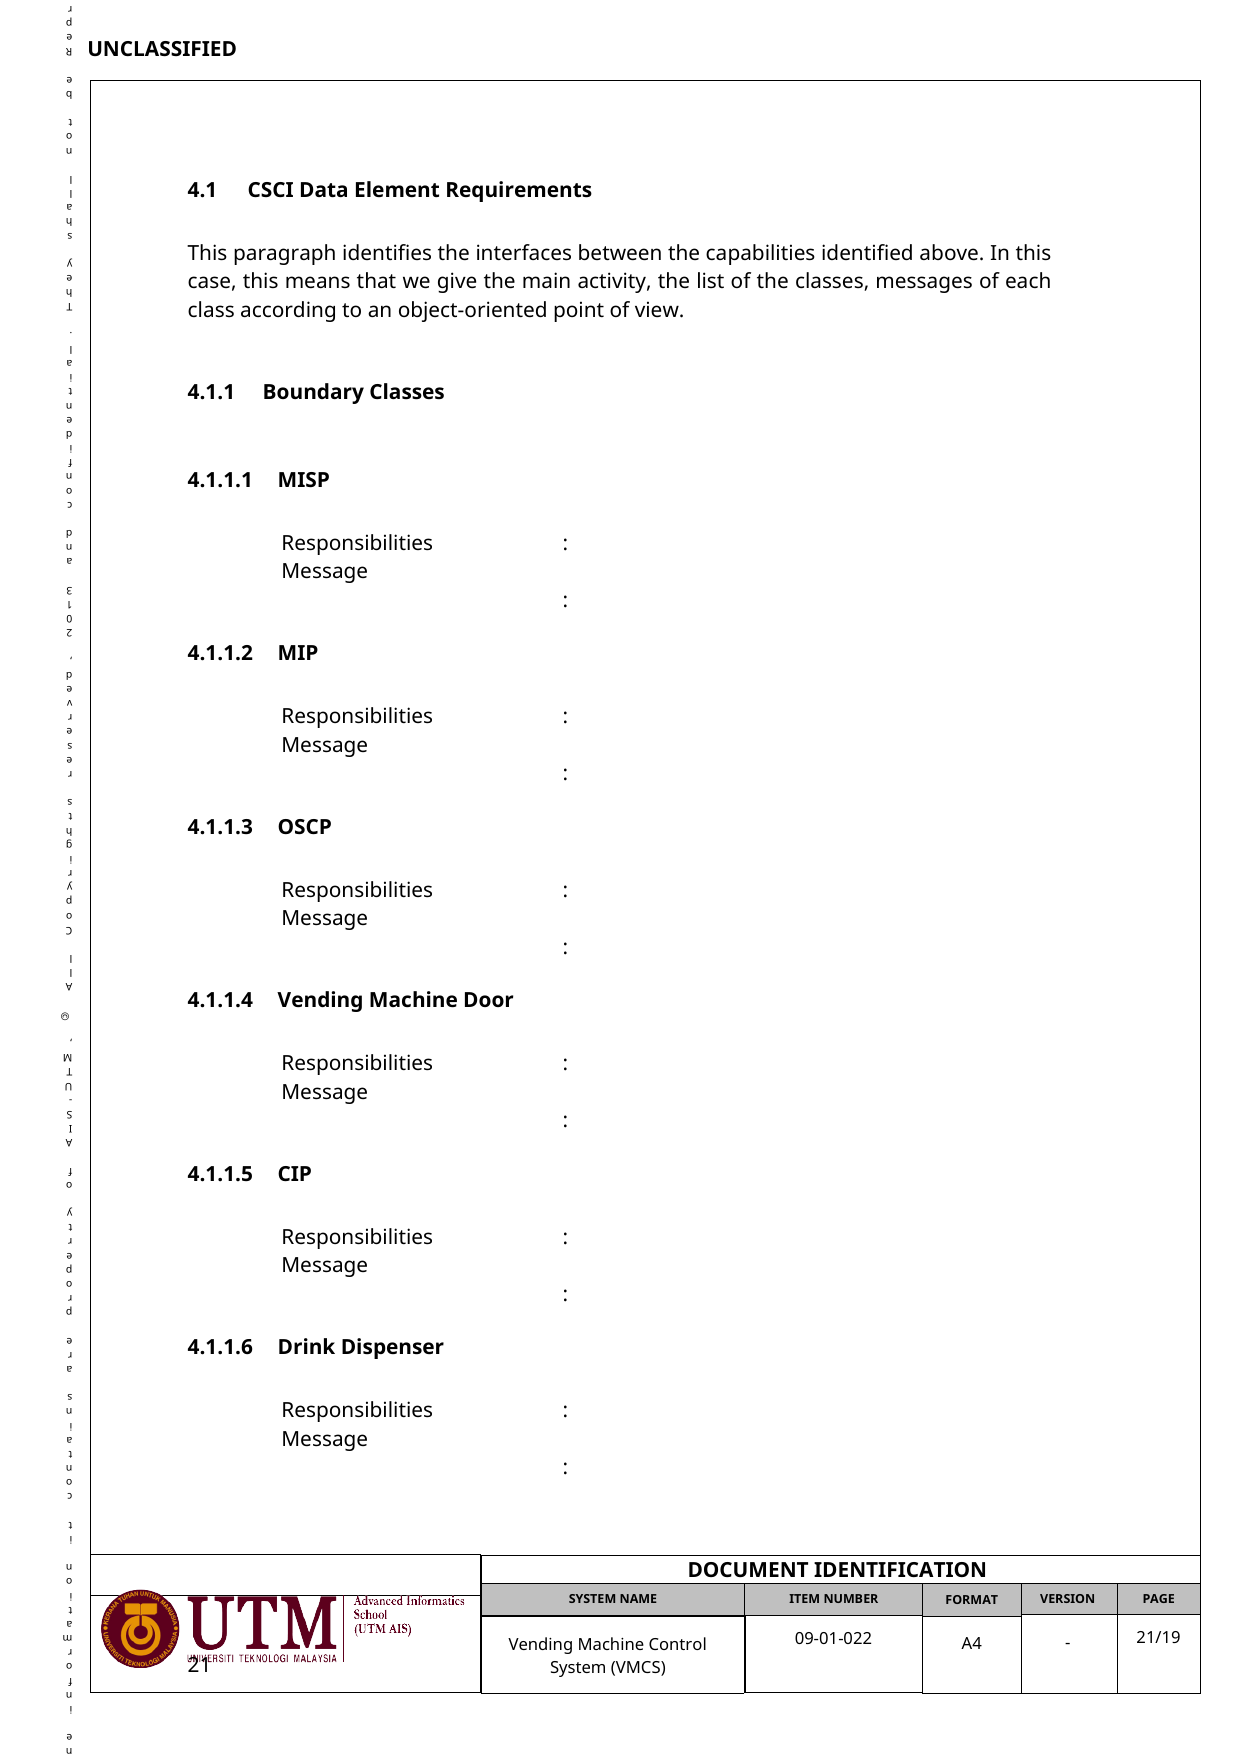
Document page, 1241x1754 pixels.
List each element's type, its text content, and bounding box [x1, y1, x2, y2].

text : [281, 585, 1053, 613]
text Responsibilities : [281, 702, 1053, 730]
text Message [281, 1077, 1053, 1105]
text Message [281, 730, 1053, 758]
text Message [281, 903, 1053, 932]
text Responsibilities : [281, 1395, 1053, 1424]
text : [281, 932, 1053, 960]
text Responsibilities : [281, 528, 1053, 557]
text Message [281, 1424, 1053, 1452]
text : [281, 1105, 1053, 1134]
subtitle Drink Dispenser [187, 1332, 1053, 1361]
text : [281, 1452, 1053, 1481]
text Responsibilities : [281, 875, 1053, 903]
picture [95, 1587, 465, 1670]
subtitle CSCI Data Element Requirements [187, 175, 1053, 203]
subtitle CIP [187, 1159, 1053, 1187]
text : [281, 758, 1053, 787]
subtitle MISP [187, 465, 1053, 493]
text Message [281, 557, 1053, 585]
text Responsibilities : [281, 1048, 1053, 1077]
text Responsibilities : [281, 1222, 1053, 1250]
subtitle Vending Machine Door [187, 985, 1053, 1014]
subtitle OSCP [187, 812, 1053, 840]
text This paragraph identifies the interfaces between the capabilities identified above. In this case, this means that we give the main activity, the list of the classes, messages of each class according to an object-oriented point of view. [187, 238, 1053, 323]
text Message [281, 1250, 1053, 1279]
subtitle Boundary Classes [187, 377, 1053, 405]
text : [281, 1279, 1053, 1307]
subtitle MIP [187, 638, 1053, 667]
